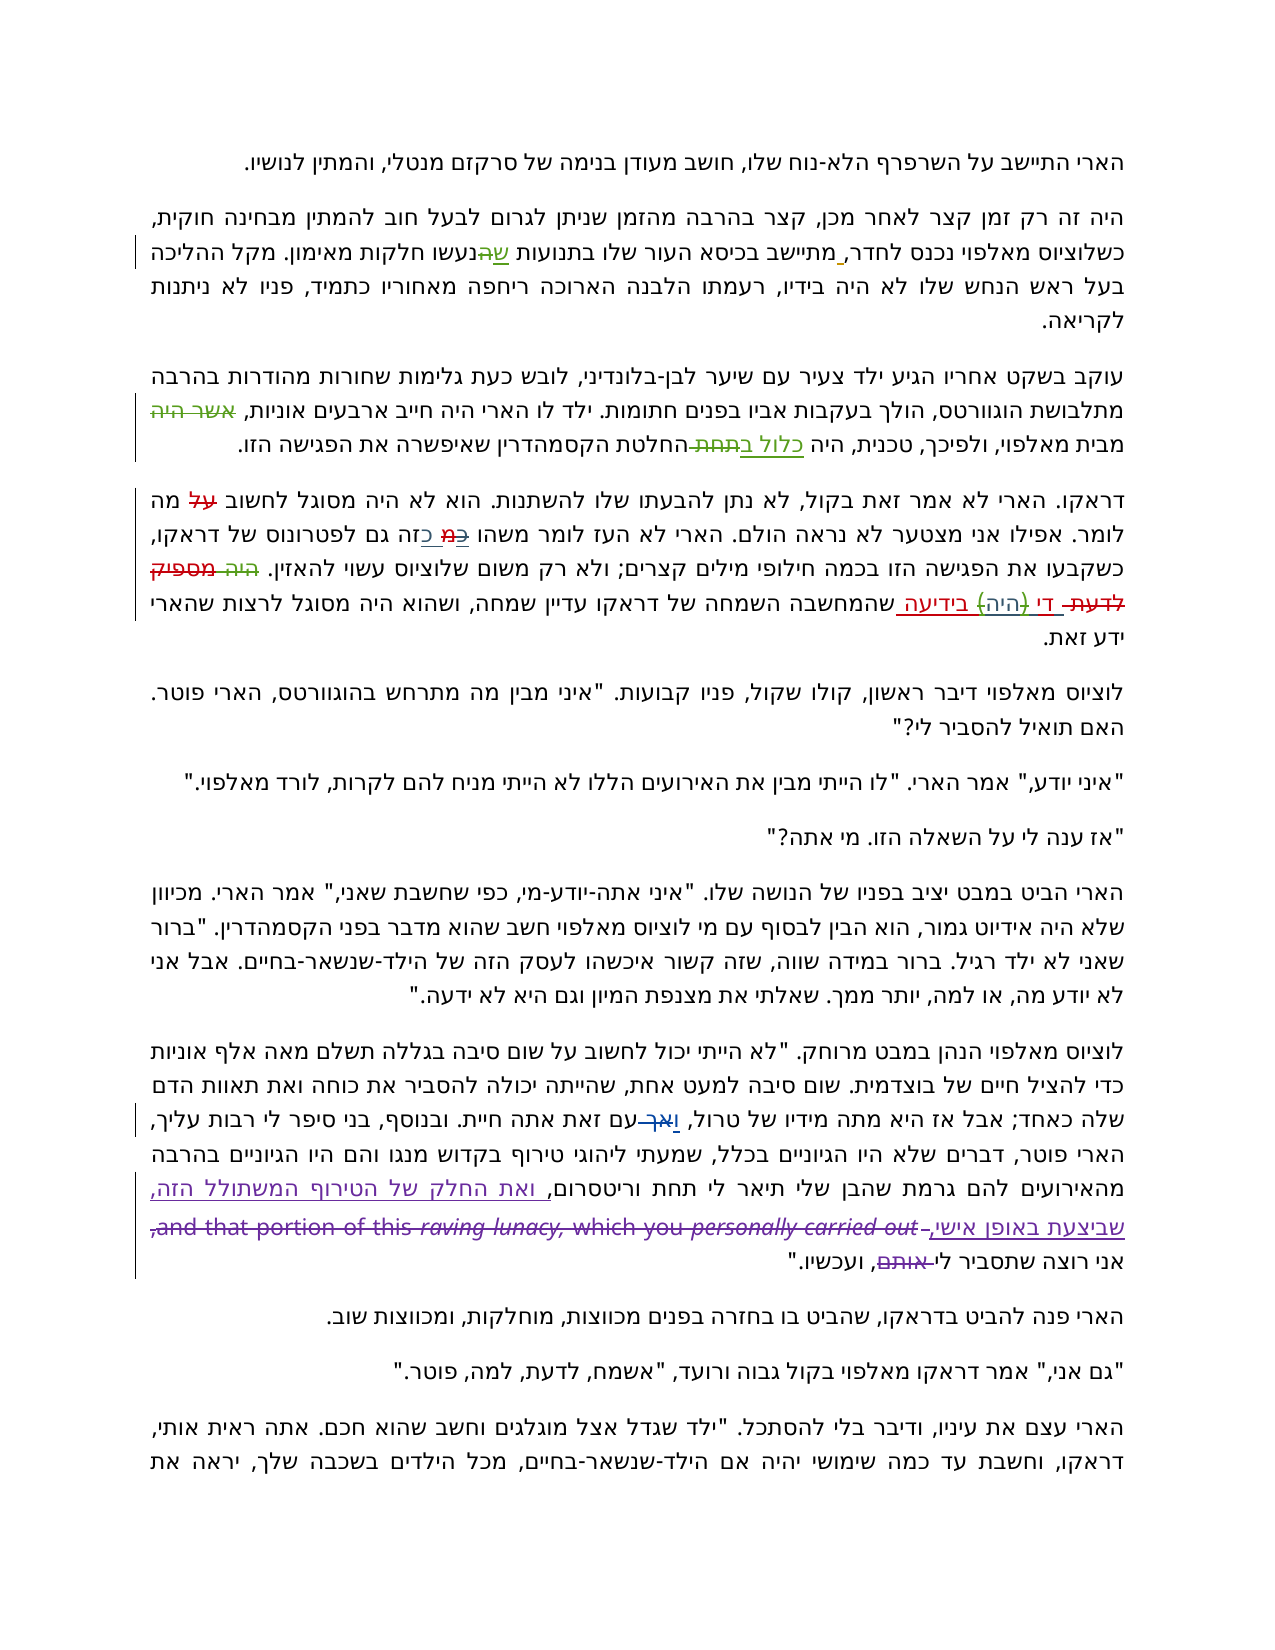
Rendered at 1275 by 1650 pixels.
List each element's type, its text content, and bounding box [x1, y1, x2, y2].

text עוקב בשקט אחריו הגיע ילד צעיר עם שיער לבן-בלונדיני, לובש כעת גלימות שחורות מהודרות בהרבה מתלבושת הוגוורטס, הולך בעקבות אביו בפנים חתומות. ילד לו הארי היה חייב ארבעים אוניות, מבית מאלפוי, ולפיכך, טכנית, היה החלטת הקסמהדרין שאיפשרה את הפגישה הזו. [150, 363, 1125, 462]
text לוציוס מאלפוי הנהן במבט מרוחק. "לא הייתי יכול לחשוב על שום סיבה בגללה תשלם מאה אלף אוניות כדי להציל חיים של בוצדמית. שום סיבה למעט אחת, שהייתה יכולה להסביר את כוחה ואת תאוות הדם שלה כאחד; אבל אז היא מתה מידיו של טרול, עם זאת אתה חיית. ובנוסף, בני סיפר לי רבות עליך, הארי פוטר, דברים שלא היו הגיוניים בכלל, שמעתי ליהוגי טירוף בקדוש מנגו והם היו הגיוניים בהרבה מהאירועים להם גרמת שהבן שלי תיאר לי תחת וריטסרום, אני רוצה שתסביר לי, ועכשיו." [150, 1038, 1125, 1279]
text הארי הביט במבט יציב בפניו של הנושה שלו. "איני אתה-יודע-מי, כפי שחשבת שאני," אמר הארי. מכיוון שלא היה אידיוט גמור, הוא הבין לבסוף עם מי לוציוס מאלפוי חשב שהוא מדבר בפני הקסמהדרין. "ברור שאני לא ילד רגיל. ברור במידה שווה, שזה קשור איכשהו לעסק הזה של הילד-שנשאר-בחיים. אבל אני לא יודע מה, או למה, יותר ממך. שאלתי את מצנפת המיון וגם היא לא ידעה." [150, 880, 1125, 1013]
text דראקו. הארי לא אמר זאת בקול, לא נתן להבעתו שלו להשתנות. הוא לא היה מסוגל לחשוב מה לומר. אפילו אני מצטער לא נראה הולם. הארי לא העז לומר משהו זה גם לפטרונוס של דראקו, כשקבעו את הפגישה הזו בכמה חילופי מילים קצרים; ולא רק משום שלוציוס עשוי להאזין. שהמחשבה השמחה של דראקו עדיין שמחה, ושהוא היה מסוגל לרצות שהארי ידע זאת. [150, 487, 1125, 655]
text "אז ענה לי על השאלה הזו. מי אתה?" [150, 825, 1125, 855]
text היה זה רק זמן קצר לאחר מכן, קצר בהרבה מהזמן שניתן לגרום לבעל חוב להמתין מבחינה חוקית, כשלוציוס מאלפוי נכנס לחדר,מתיישב בכיסא העור שלו בתנועות נעשו חלקות מאימון. מקל ההליכה בעל ראש הנחש שלו לא היה בידיו, רעמתו הלבנה הארוכה ריחפה מאחוריו כתמיד, פניו לא ניתנות לקריאה. [150, 205, 1125, 338]
text לוציוס מאלפוי דיבר ראשון, קולו שקול, פניו קבועות. "איני מבין מה מתרחש בהוגוורטס, הארי פוטר. האם תואיל להסביר לי?" [150, 680, 1125, 744]
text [150, 1414, 1125, 1479]
text הארי התיישב על השרפרף הלא-נוח שלו, חושב מעודן בנימה של סרקזם מנטלי, והמתין לנושיו. [150, 150, 1125, 180]
text הארי פנה להביט בדראקו, שהביט בו בחזרה בפנים מכווצות, מוחלקות, ומכווצות שוב. [150, 1304, 1125, 1334]
text "איני יודע," אמר הארי. "לו הייתי מבין את האירועים הללו לא הייתי מניח להם לקרות, לורד מאלפוי." [150, 770, 1125, 800]
text "גם אני," אמר דראקו מאלפוי בקול גבוה ורועד, "אשמח, לדעת, למה, פוטר." [150, 1359, 1125, 1389]
